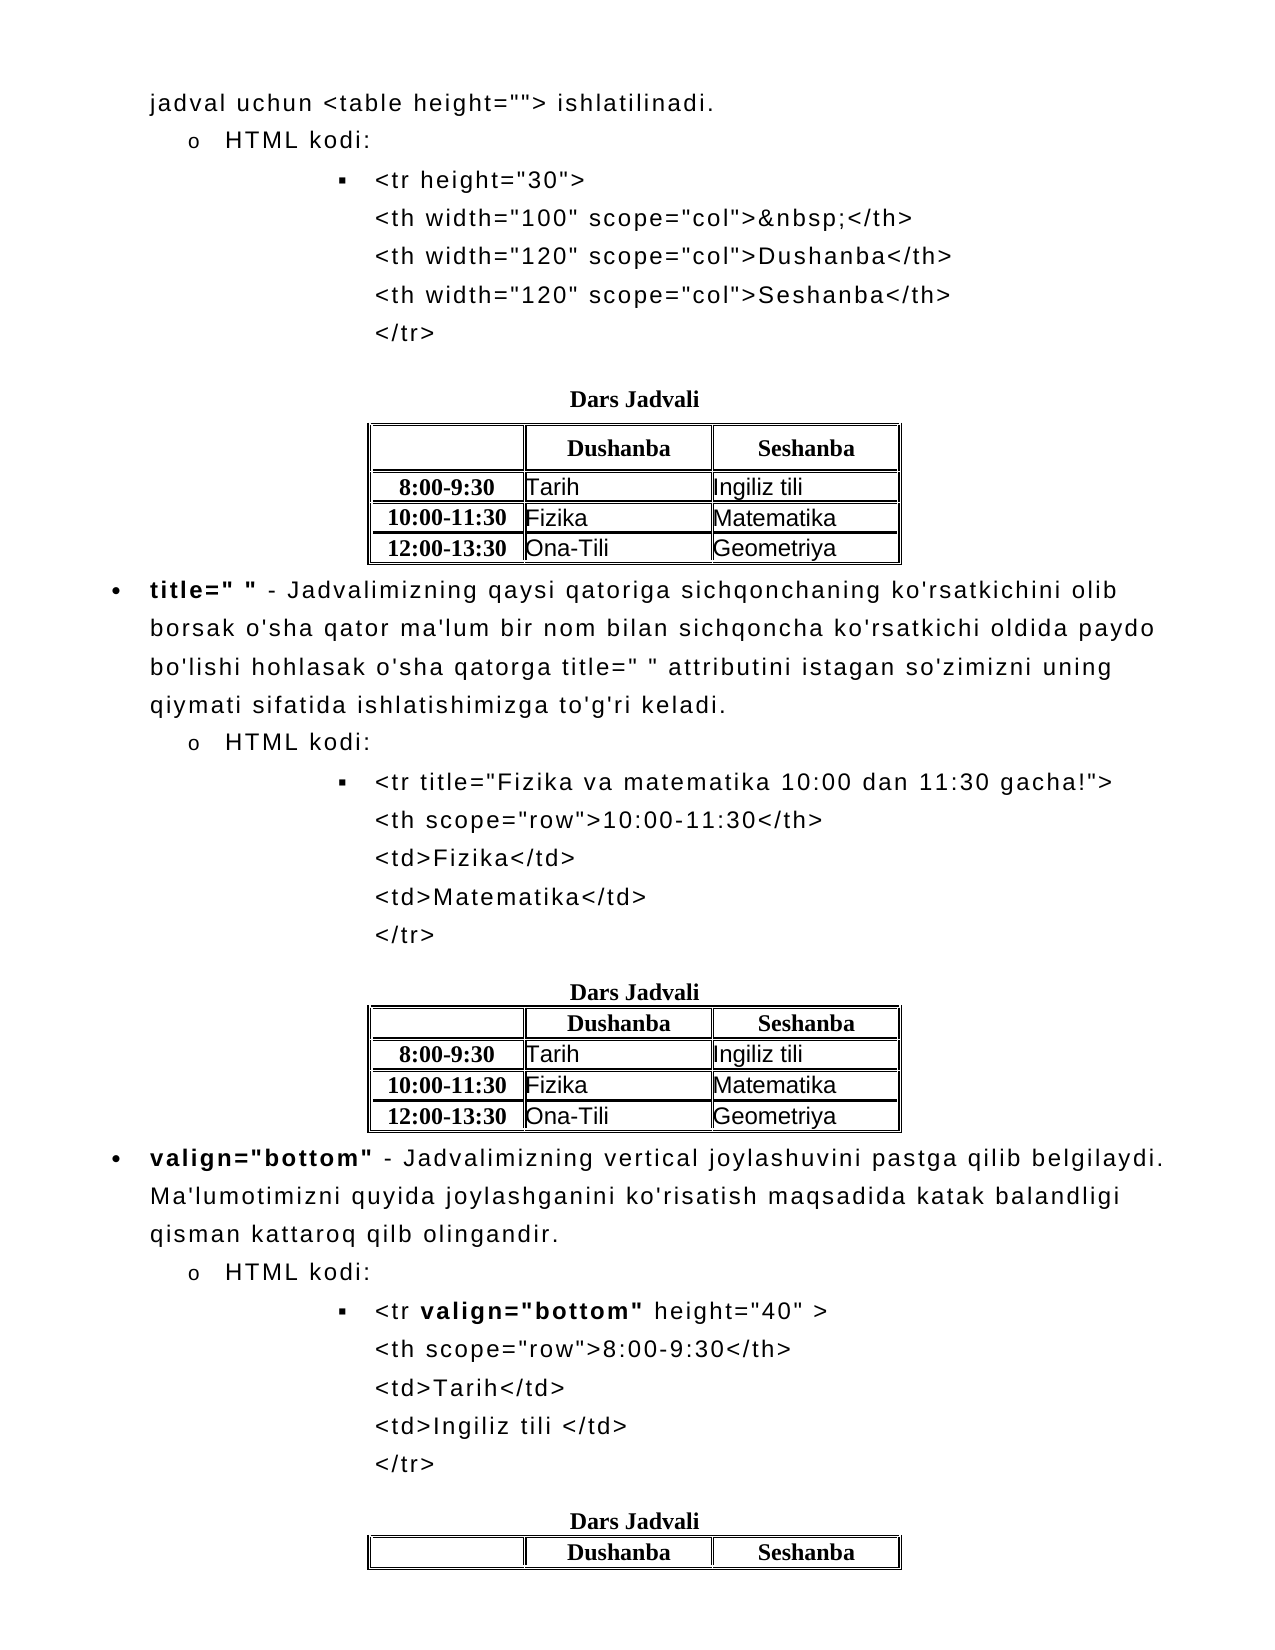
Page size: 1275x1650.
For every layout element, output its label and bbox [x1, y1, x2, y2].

table_cell [72, 75, 1197, 1573]
